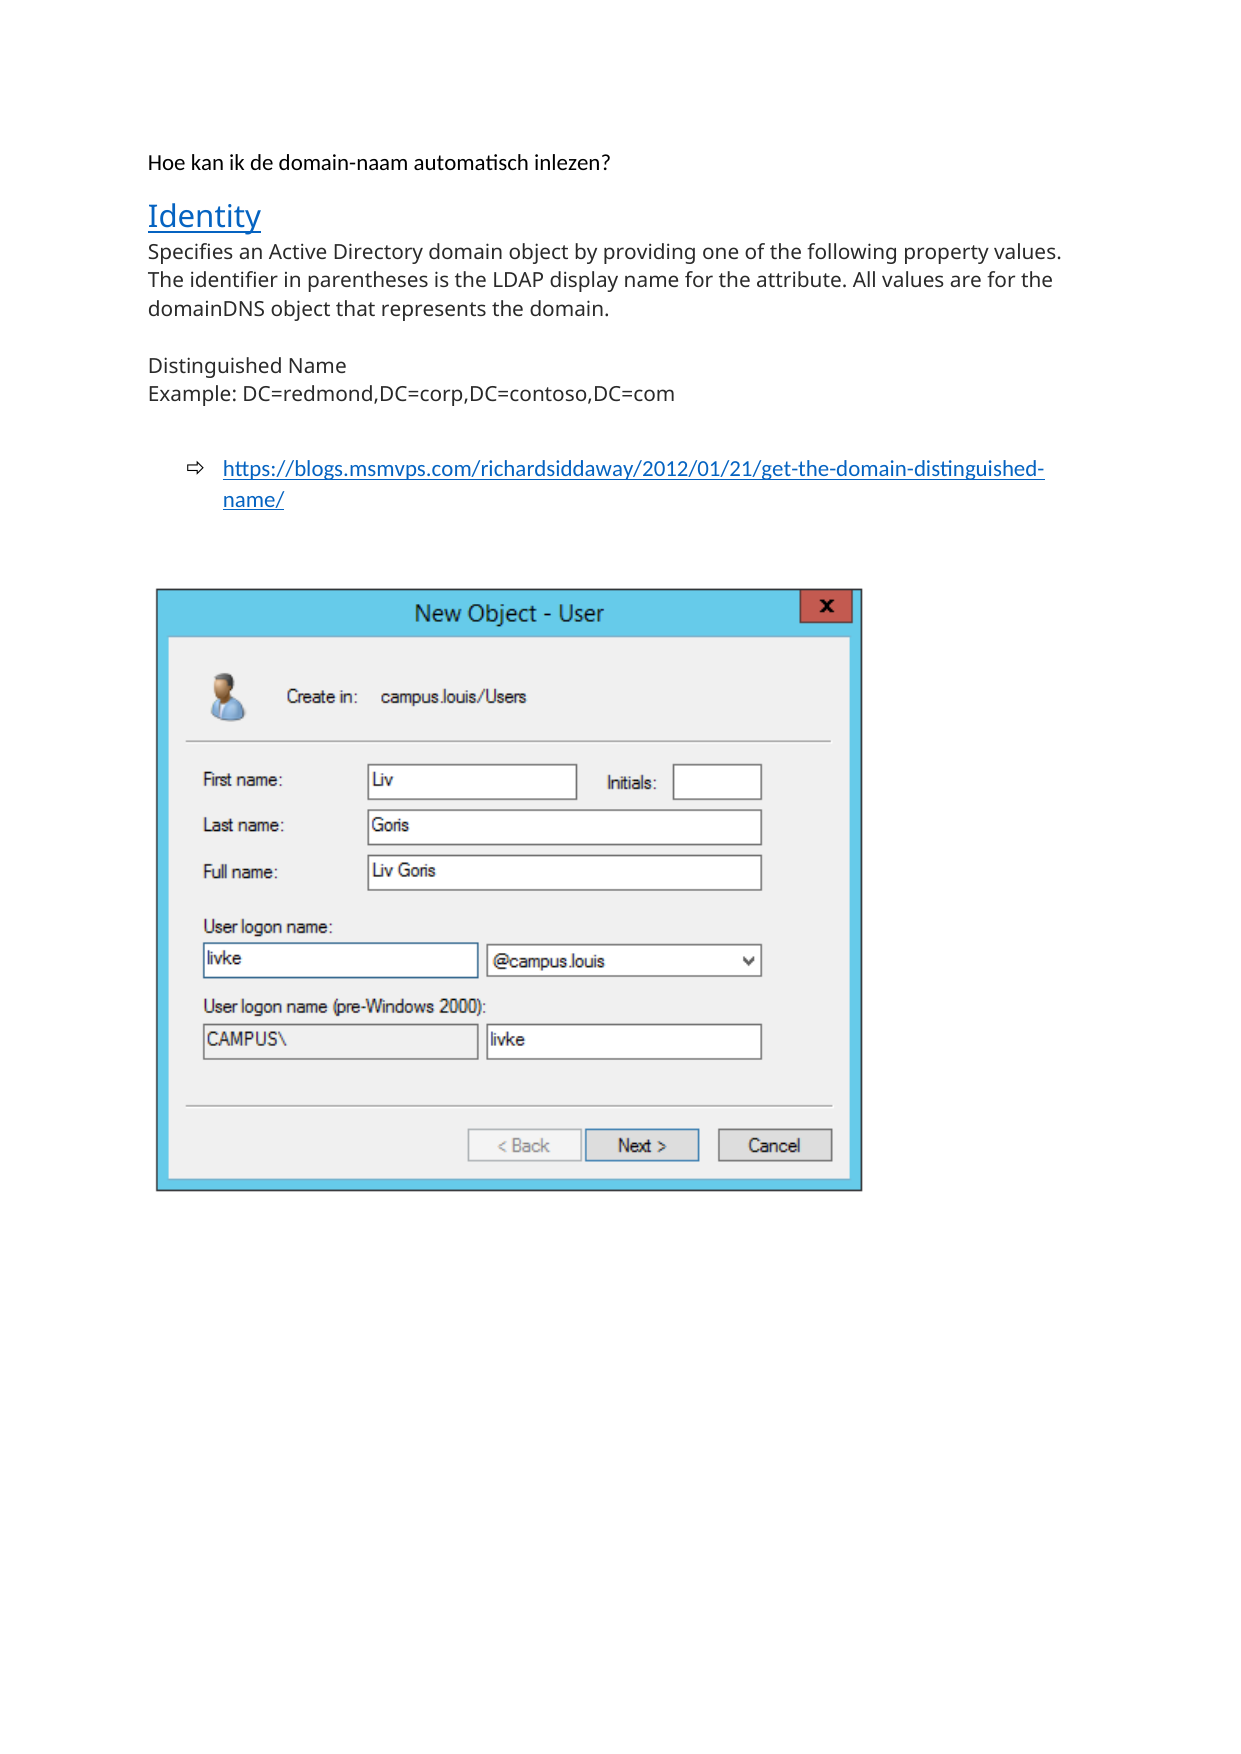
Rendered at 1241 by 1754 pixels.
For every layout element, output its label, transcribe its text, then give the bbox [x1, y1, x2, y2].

text Identity [148, 194, 1093, 237]
list https://blogs.msmvps.com/richardsiddaway/2012/01/21/get-the-domain-distinguished-name/ [185, 454, 1093, 513]
picture [147, 578, 875, 1204]
text Hoe kan ik de domain-naam automatisch inlezen? [148, 148, 1093, 176]
text Specifies an Active Directory domain object by providing one of the following property values. The identifier in parentheses is the LDAP display name for the attribute. All values are for the domainDNS object that represents the domain. Distinguished Name Example: DC=redmond,DC=corp,DC=contoso,DC=com [148, 237, 1093, 408]
